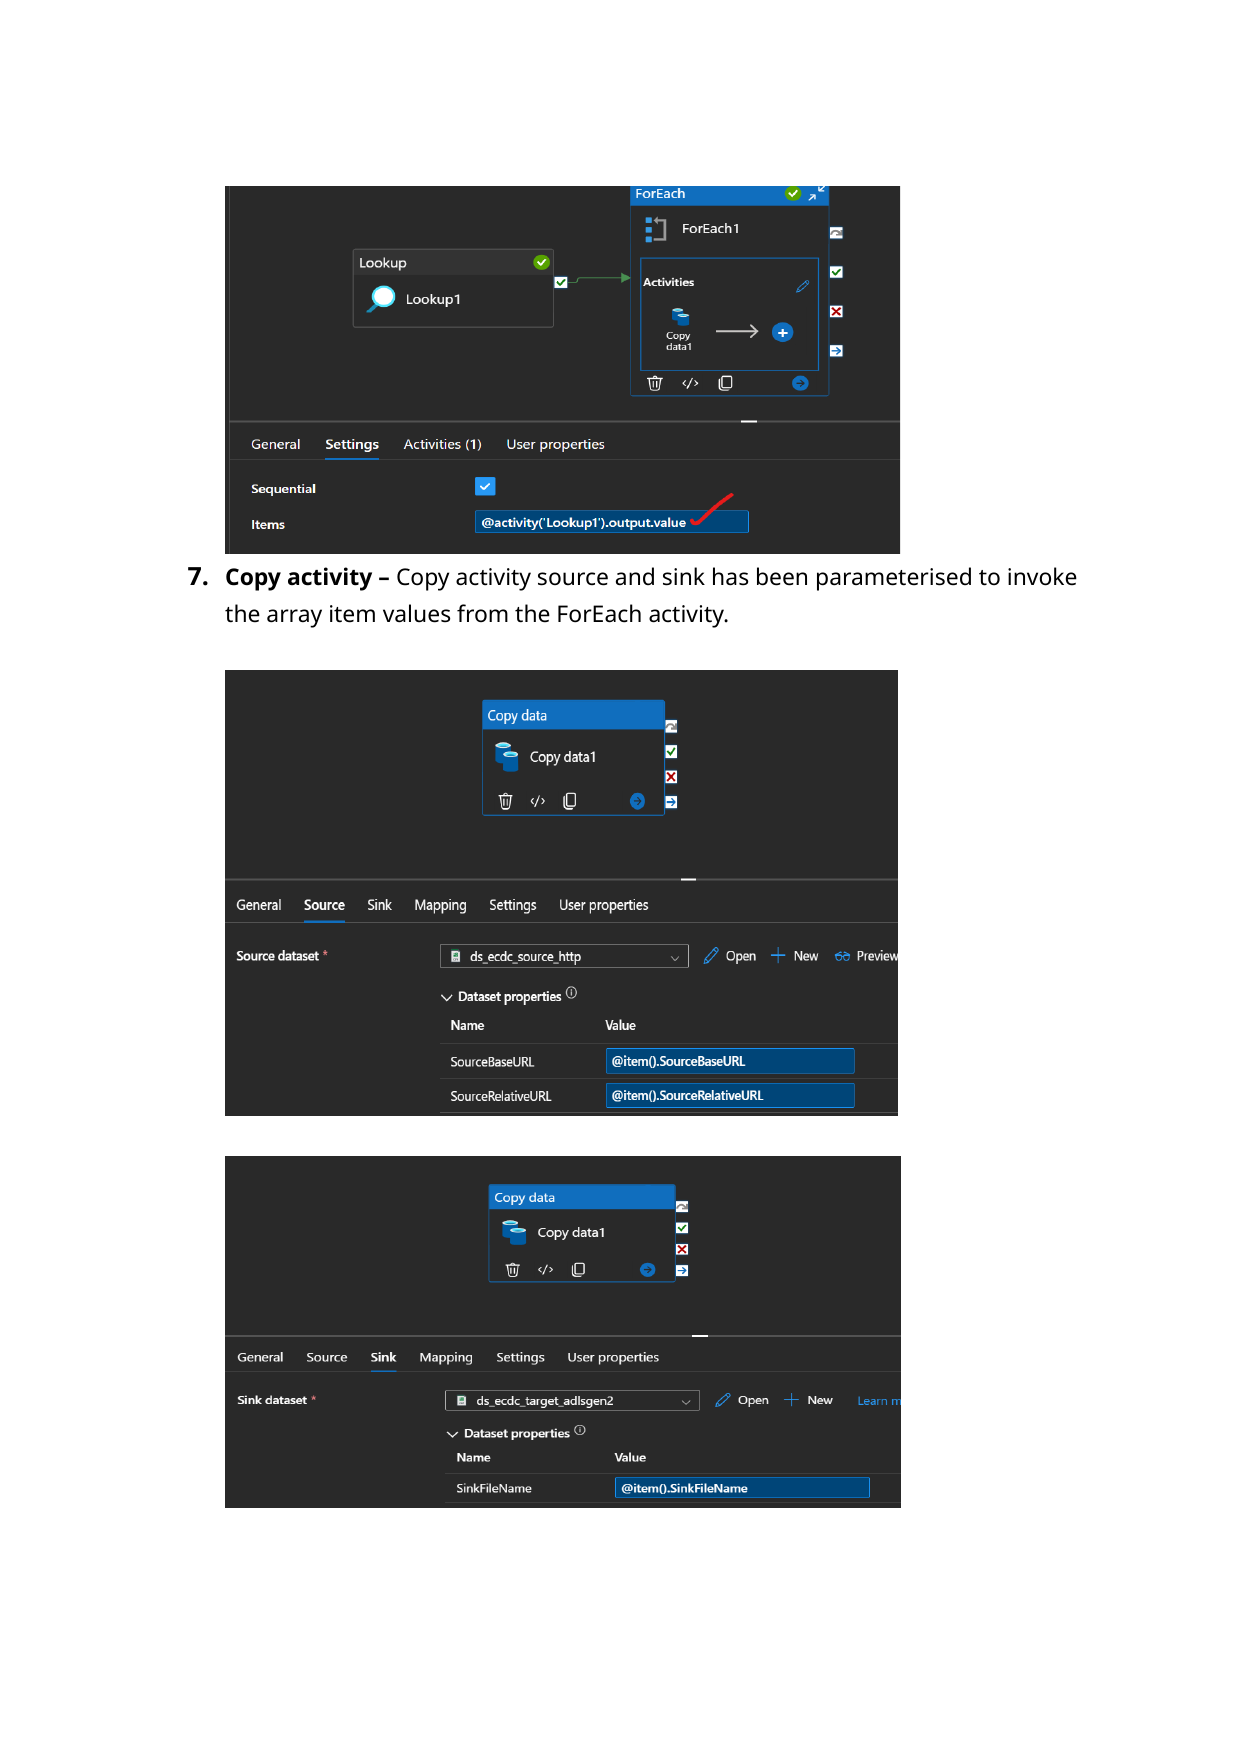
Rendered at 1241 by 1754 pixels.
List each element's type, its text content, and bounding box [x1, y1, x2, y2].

picture [225, 186, 901, 554]
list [187, 150, 1090, 554]
picture [225, 670, 898, 1116]
picture [225, 1156, 901, 1508]
